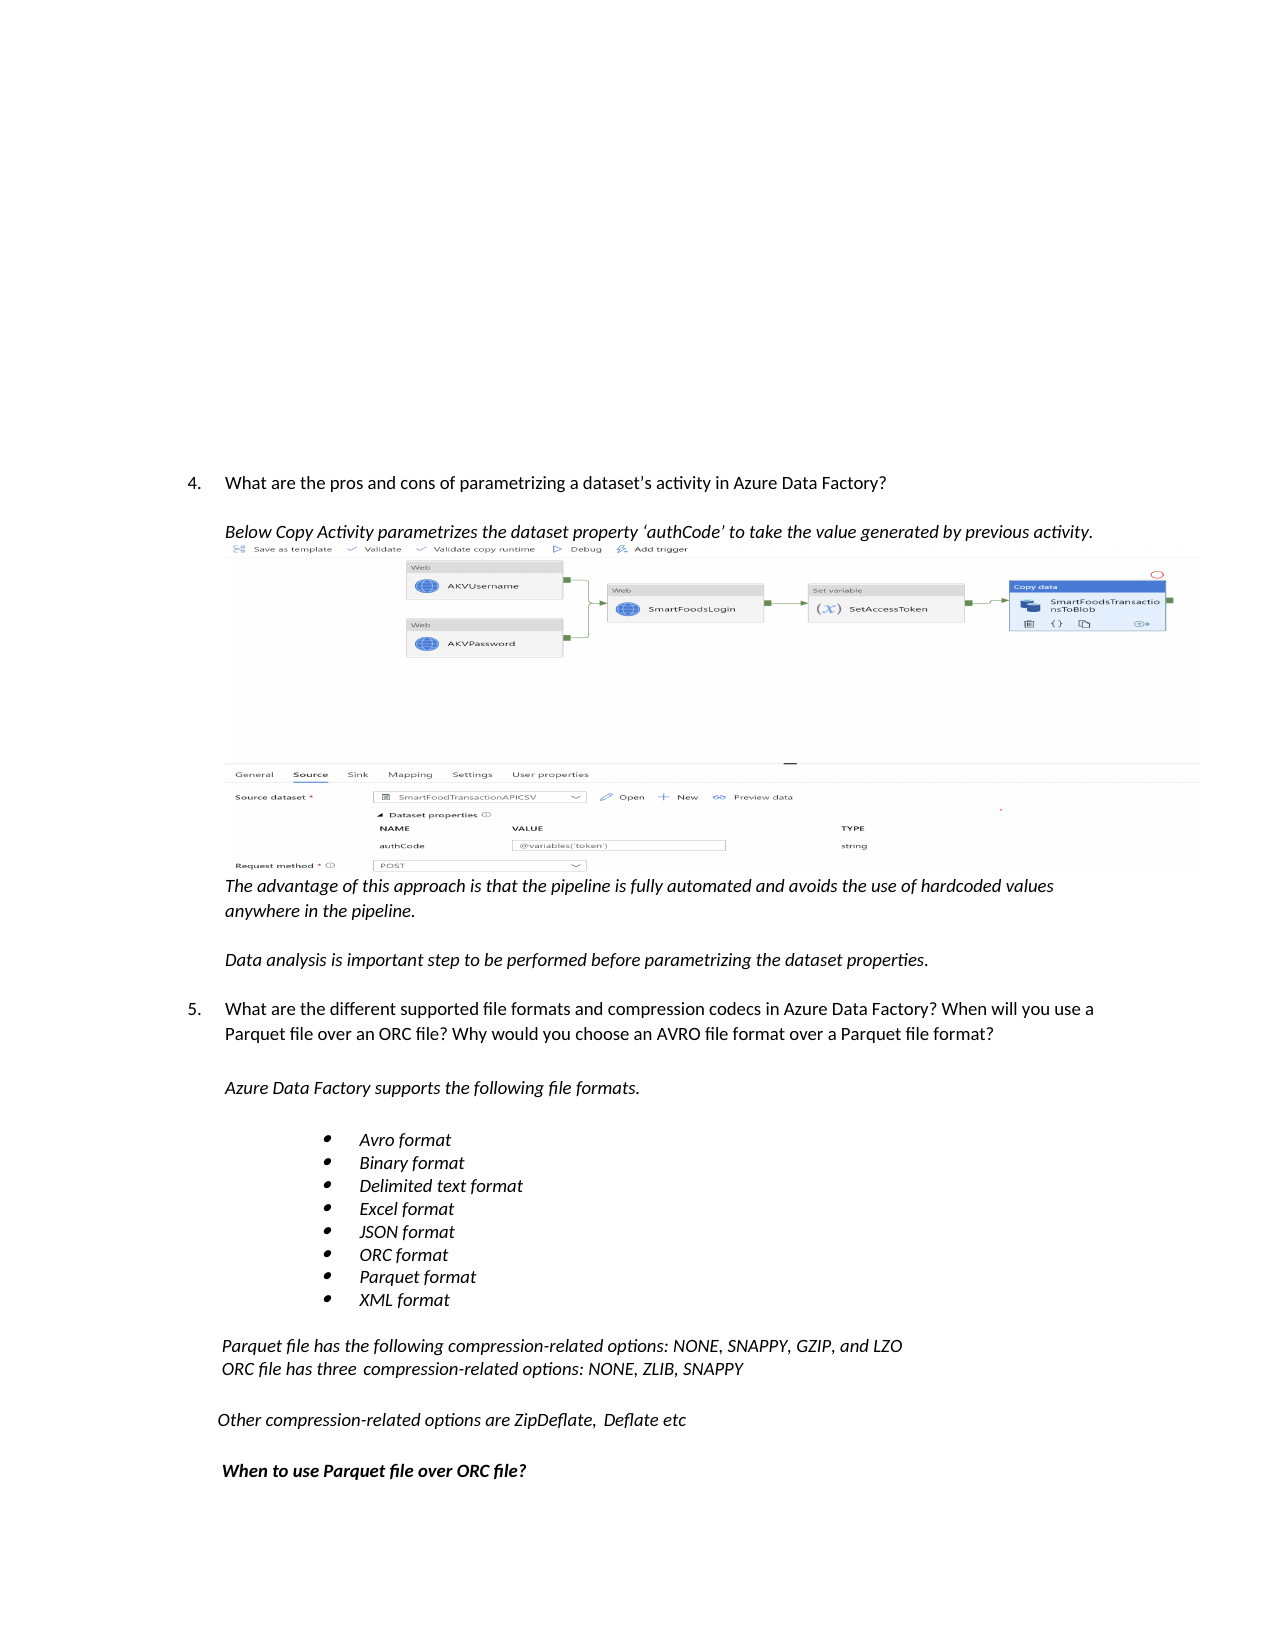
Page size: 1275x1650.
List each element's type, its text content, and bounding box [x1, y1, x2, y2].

text Parquet file has the following compression-related options: NONE, SNAPPY, GZIP, and LZO [150, 1334, 1125, 1357]
list Delimited text format [322, 1174, 1125, 1197]
list What are the pros and cons of parametrizing a dataset’s activity in Azure Data Factory? [187, 471, 1125, 494]
picture [225, 545, 1200, 872]
list JSON format [322, 1220, 1125, 1243]
list What are the different supported file formats and compression codecs in Azure Data Factory? When will you use a Parquet file over an ORC file? Why would you choose an AVRO file format over a Parquet file format? [187, 998, 1125, 1045]
text Azure Data Factory supports the following file formats. [225, 1076, 1125, 1099]
list ORC format [322, 1243, 1125, 1266]
list Parquet format [322, 1266, 1125, 1289]
text When to use Parquet file over ORC file? [150, 1459, 1125, 1482]
list Avro format [322, 1128, 1125, 1151]
list The advantage of this approach is that the pipeline is fully automated and avoids the use of hardcoded values anywhere in the pipeline. [225, 874, 1125, 922]
list Excel format [322, 1197, 1125, 1220]
list XML format [322, 1289, 1125, 1312]
text ORC file has three compression-related options: NONE, ZLIB, SNAPPY [150, 1357, 1125, 1380]
list Binary format [322, 1151, 1125, 1174]
list Below Copy Activity parametrizes the dataset property ‘authCode’ to take the value generated by previous activity. [225, 520, 1125, 543]
text Other compression-related options are ZipDeflate, Deflate etc [603, 1408, 1125, 1431]
list Data analysis is important step to be performed before parametrizing the dataset properties. [225, 948, 1125, 971]
text Other compression-related options are ZipDeflate, Deflate etc [150, 1408, 598, 1431]
